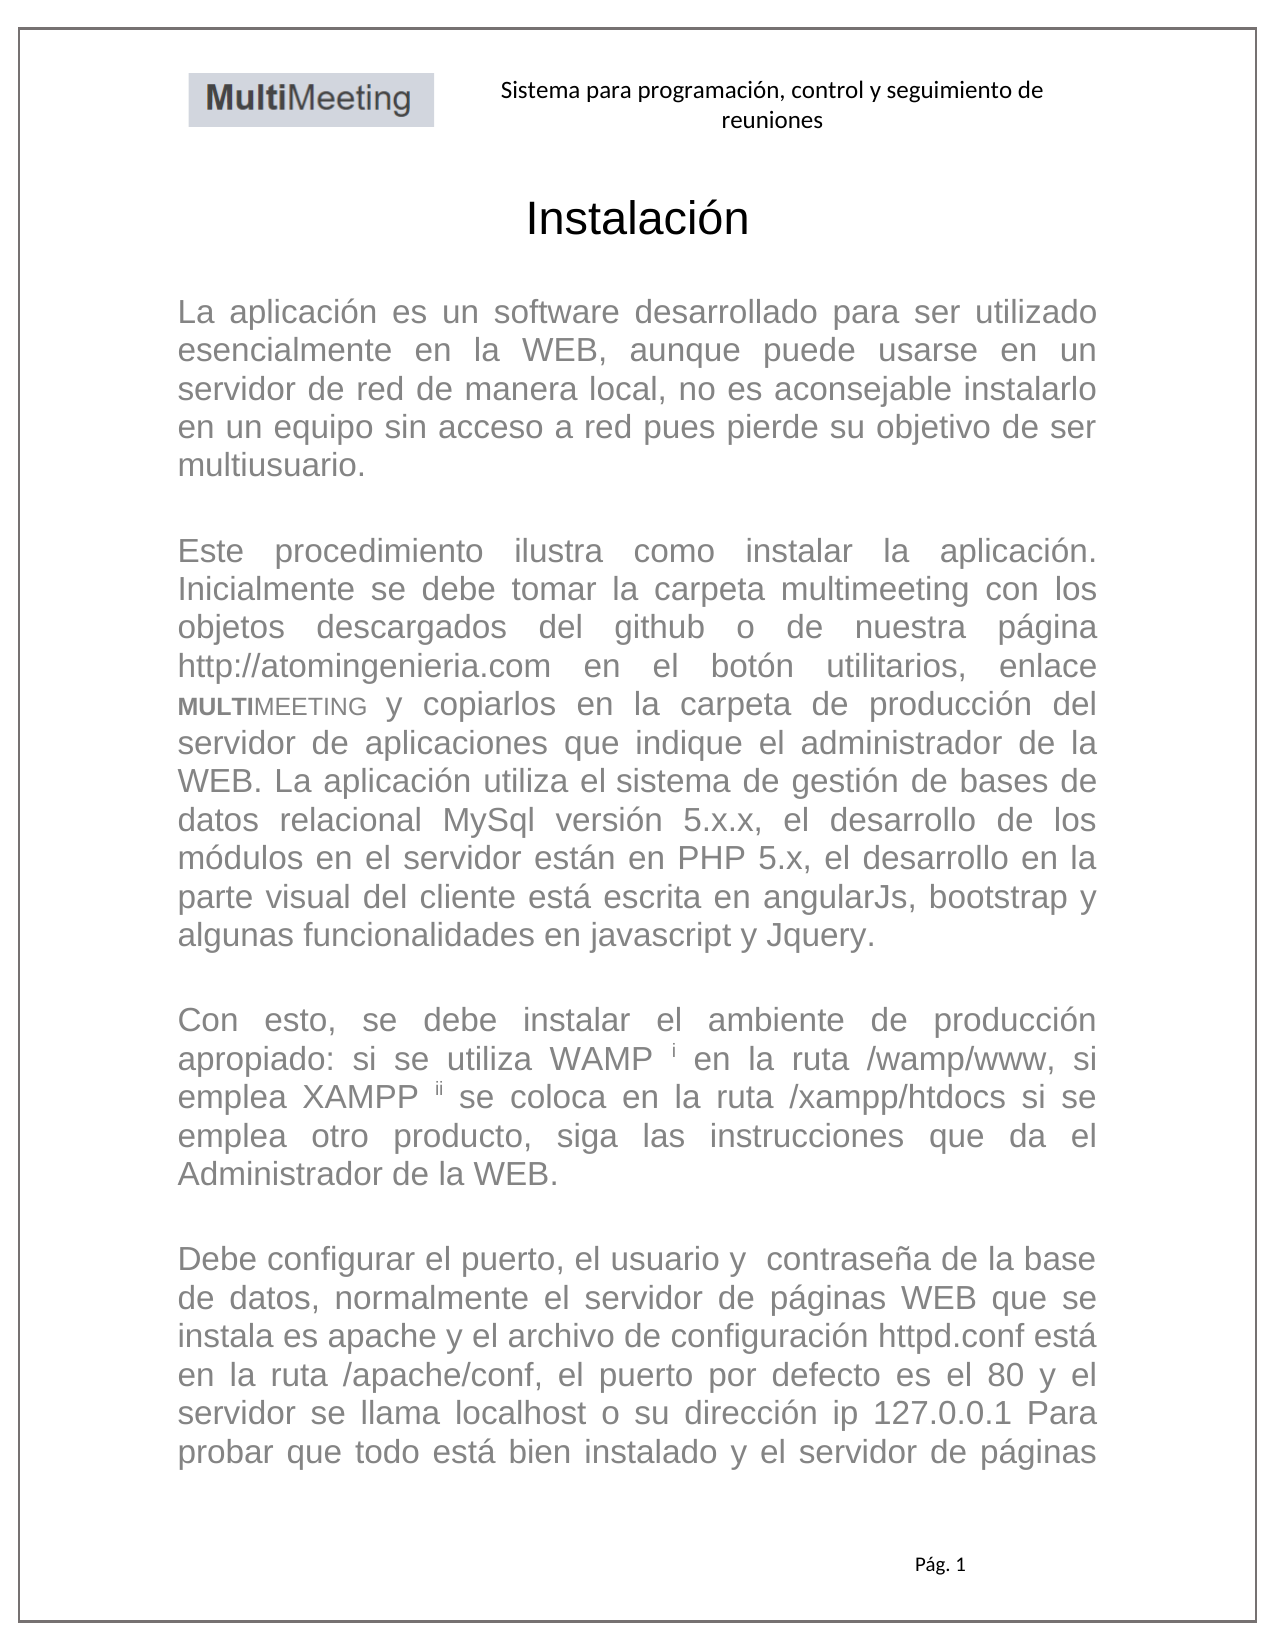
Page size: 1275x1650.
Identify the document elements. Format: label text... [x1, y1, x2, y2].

text La aplicación es un software desarrollado para ser utilizado esencialmente en la WEB, aunque puede usarse en un servidor de red de manera local, no es aconsejable instalarlo en un equipo sin acceso a red pues pierde su objetivo de ser multiusuario. [177, 292, 1098, 484]
text Instalación [177, 191, 1098, 245]
text Con esto, se debe instalar el ambiente de producción apropiado: si se utiliza WAMP en la ruta /wamp/www, si emplea XAMPP se coloca en la ruta /xampp/htdocs si se emplea otro producto, siga las instrucciones que da el Administrador de la WEB. [177, 1000, 1098, 1193]
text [177, 1239, 1098, 1470]
picture [188, 73, 435, 127]
text Este procedimiento ilustra como instalar la aplicación. Inicialmente se debe tomar la carpeta multimeeting con los objetos descargados del github o de nuestra página http://atomingenieria.com en el botón utilitarios, enlace MULTIMEETING y copiarlos en la carpeta de producción del servidor de aplicaciones que indique el administrador de la WEB. La aplicación utiliza el sistema de gestión de bases de datos relacional MySql versión 5.x.x, el desarrollo de los módulos en el servidor están en PHP 5.x, el desarrollo en la parte visual del cliente está escrita en angularJs, bootstrap y algunas funcionalidades en javascript y Jquery. [177, 531, 1098, 953]
